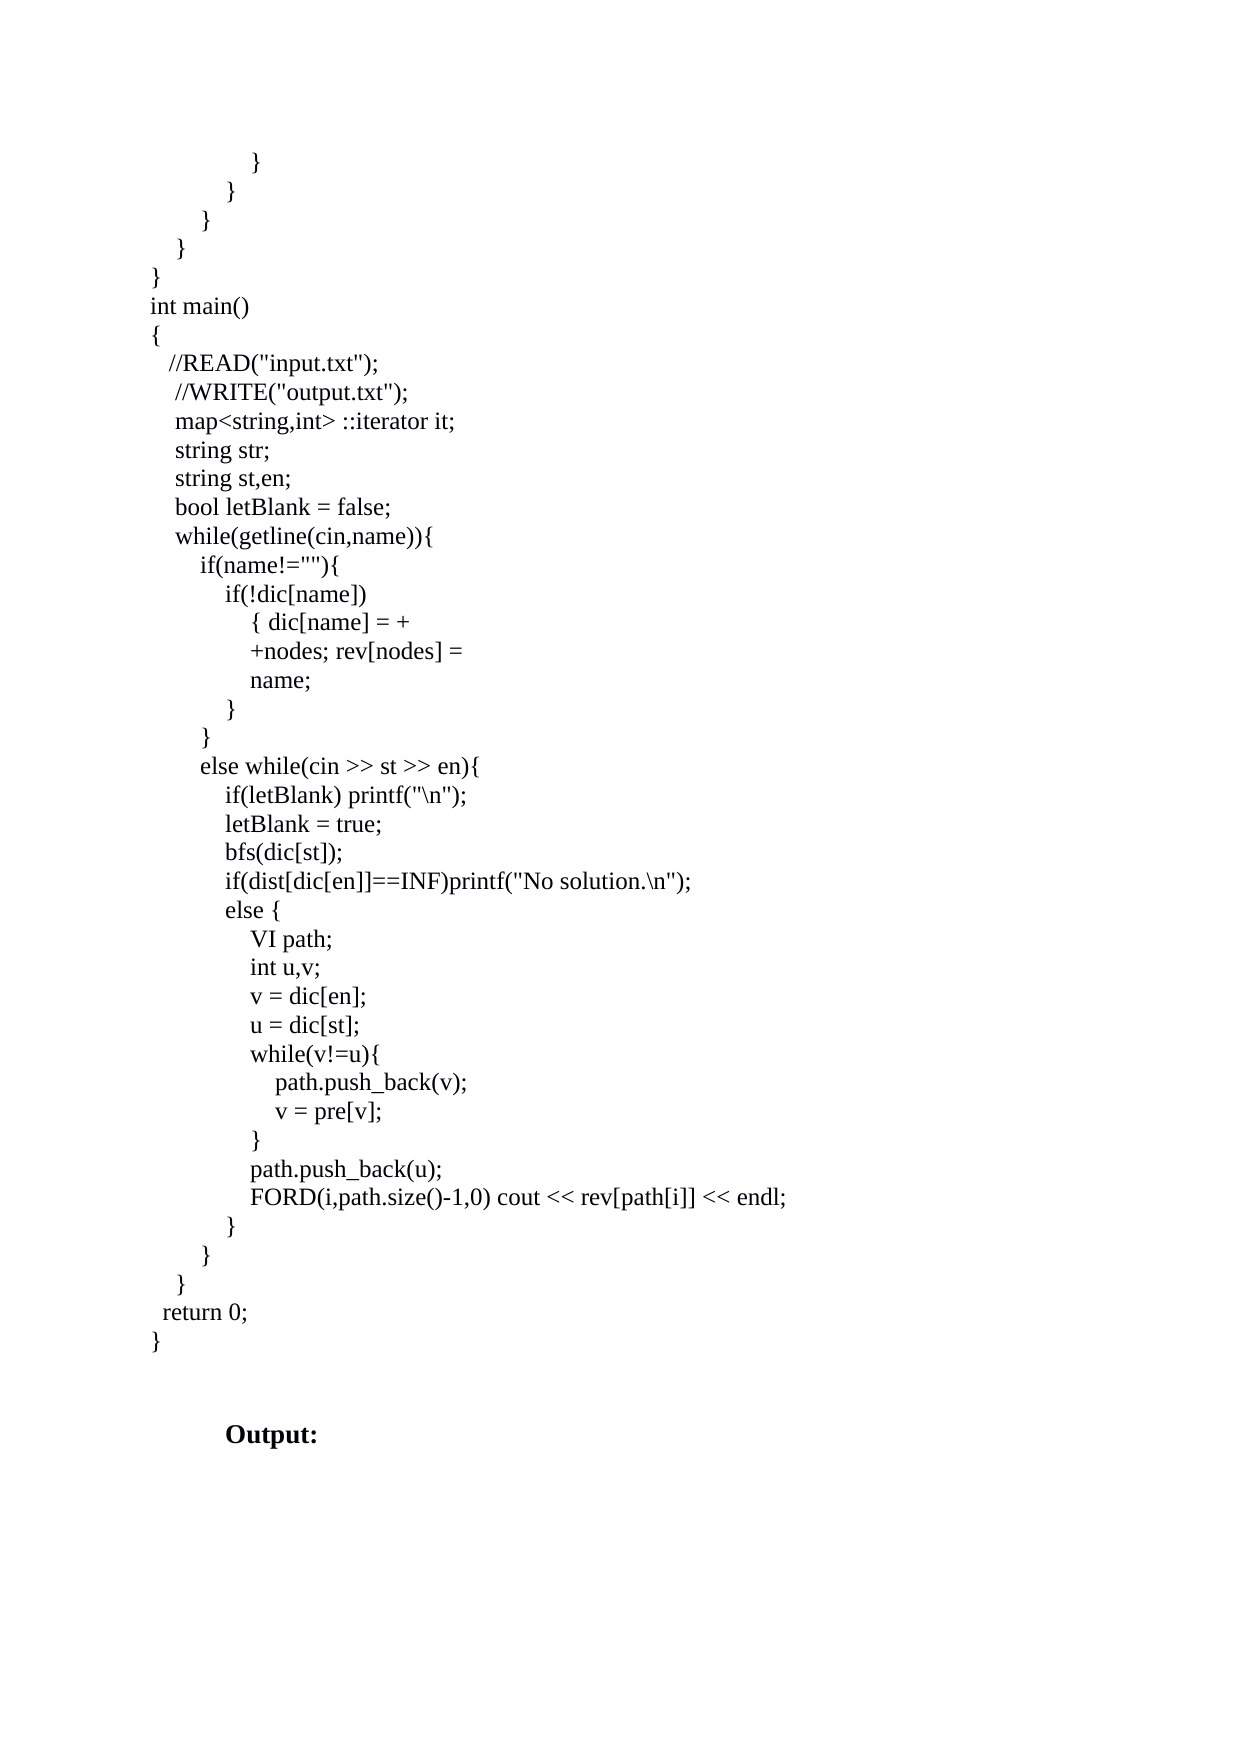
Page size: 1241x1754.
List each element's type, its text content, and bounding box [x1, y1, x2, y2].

text } [225, 1211, 1098, 1240]
text } [150, 1326, 1098, 1355]
text else while(cin >> st >> en){ if(letBlank) printf("\n"); letBlank = true; bfs(dic[st]); [200, 751, 483, 866]
text int main() [150, 291, 1098, 320]
text path.push_back(v); v = pre[v]; [275, 1067, 469, 1125]
text string st,en; [175, 463, 1098, 492]
text } [250, 1125, 1098, 1154]
text } [200, 1240, 1098, 1269]
text Output: [225, 1418, 1098, 1449]
text } [175, 1269, 1098, 1297]
text } [200, 722, 1098, 751]
text if(dist[dic[en]]==INF)printf("No solution.\n"); else { [225, 866, 693, 924]
text VI path; int u,v; [250, 924, 334, 981]
text return 0; [162, 1297, 1098, 1326]
text } [150, 262, 1098, 291]
text { [150, 320, 1098, 348]
text } [225, 176, 1098, 205]
text //WRITE("output.txt"); map<string,int> ::iterator it; string str; [175, 377, 457, 463]
text } [225, 694, 1098, 722]
text } [250, 147, 1098, 176]
text v = dic[en]; u = dic[st]; while(v!=u){ [250, 981, 382, 1067]
text if(name!=""){ [200, 550, 1098, 579]
text if(!dic[name]){ dic[name] = ++nodes; rev[nodes] = name; [225, 579, 473, 694]
text } [200, 205, 1098, 233]
text path.push_back(u); [250, 1154, 1098, 1182]
text } [175, 233, 1098, 262]
text FORD(i,path.size()-1,0) cout << rev[path[i]] << endl; [250, 1182, 1098, 1211]
text //READ("input.txt"); [169, 348, 1098, 377]
text bool letBlank = false; while(getline(cin,name)){ [175, 492, 437, 550]
